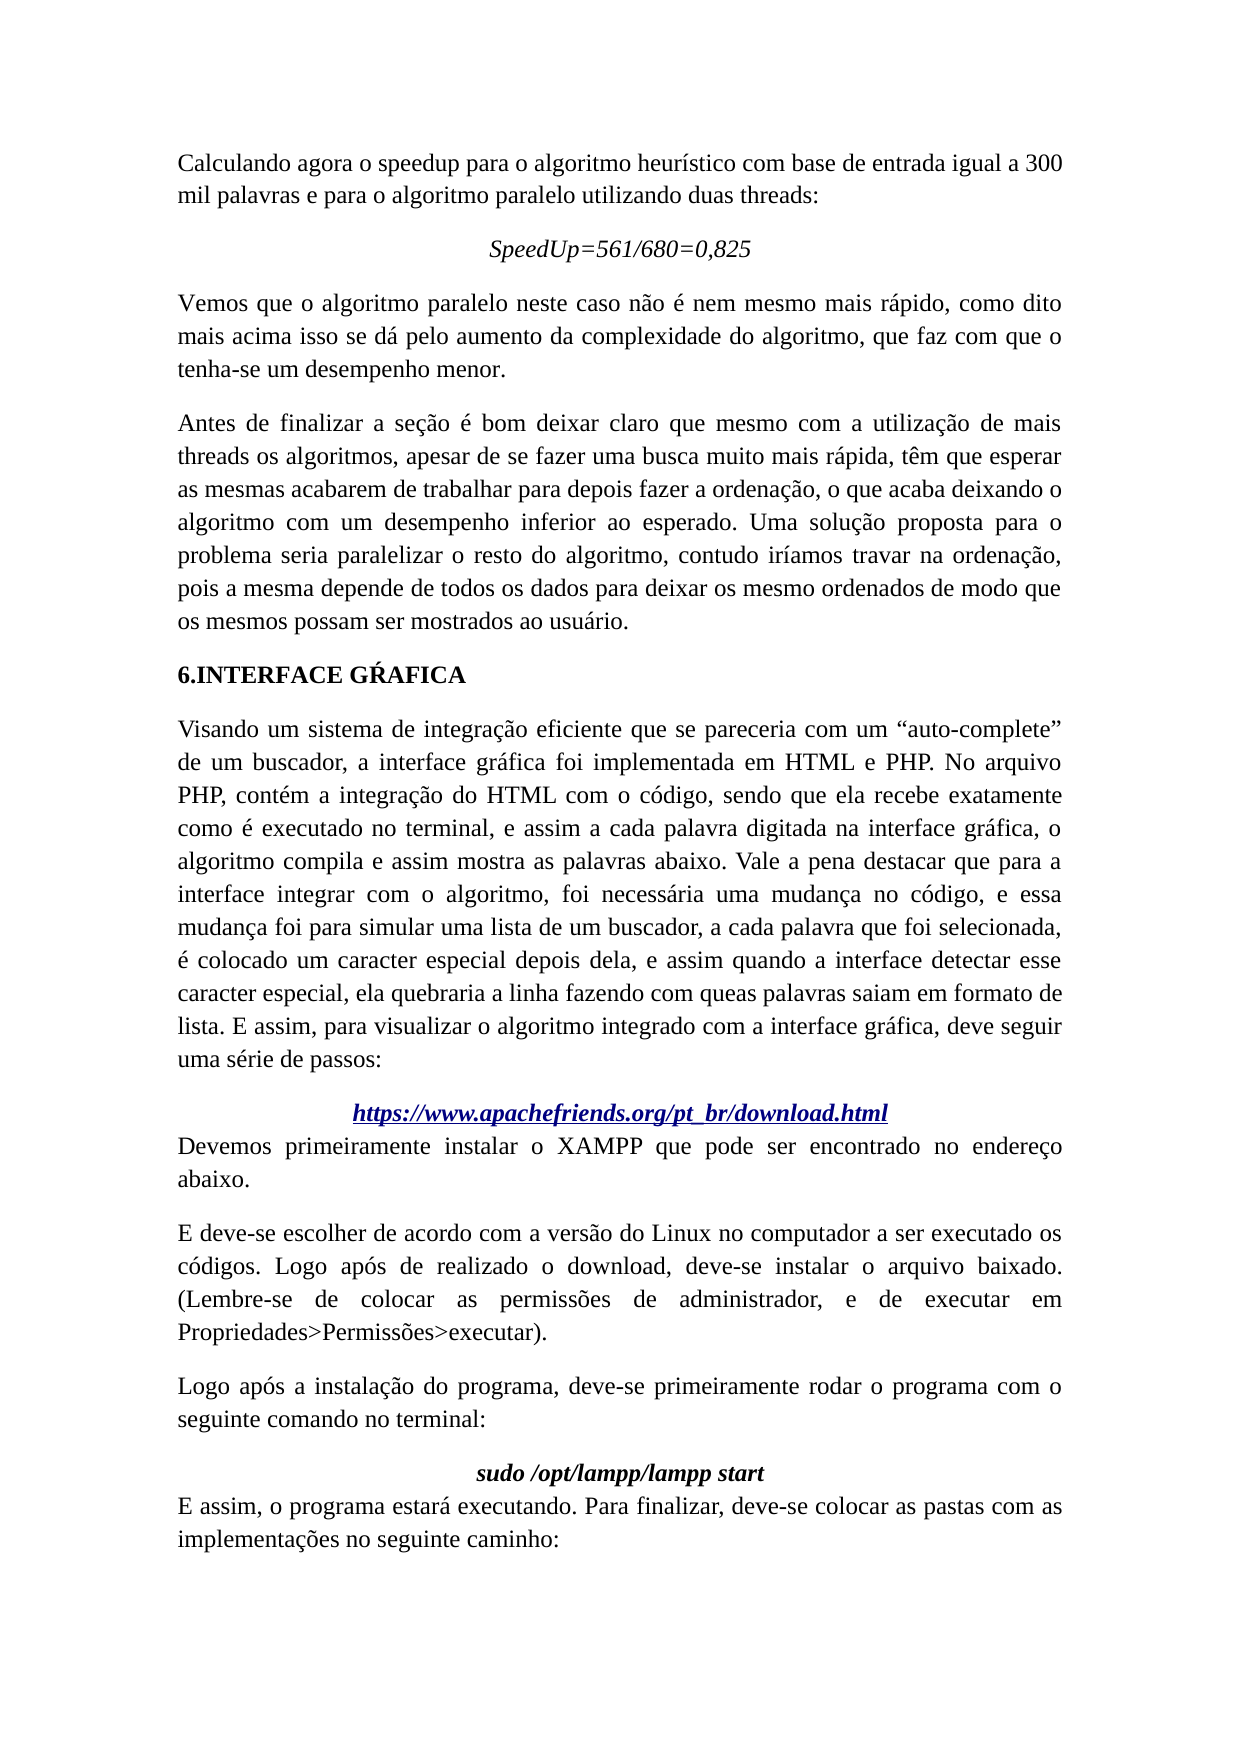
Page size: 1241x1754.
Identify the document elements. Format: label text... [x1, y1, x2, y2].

text Logo após a instalação do programa, deve-se primeiramente rodar o programa com o seguinte comando no terminal: [177, 1371, 1063, 1433]
text sudo /opt/lampp/lampp start [177, 1458, 1063, 1487]
text SpeedUp=561/680=0,825 [177, 234, 1063, 263]
text Calculando agora o speedup para o algoritmo heurístico com base de entrada igual a 300 mil palavras e para o algoritmo paralelo utilizando duas threads: [177, 148, 1063, 209]
text Devemos primeiramente instalar o XAMPP que pode ser encontrado no endereço abaixo. [177, 1131, 1063, 1193]
text https://www.apachefriends.org/pt_br/download.html [177, 1098, 1063, 1127]
text Vemos que o algoritmo paralelo neste caso não é nem mesmo mais rápido, como dito mais acima isso se dá pelo aumento da complexidade do algoritmo, que faz com que o tenha-se um desempenho menor. [177, 288, 1063, 383]
text Visando um sistema de integração eficiente que se pareceria com um “auto-complete” de um buscador, a interface gráfica foi implementada em HTML e PHP. No arquivo PHP, contém a integração do HTML com o código, sendo que ela recebe exatamente como é executado no terminal, e assim a cada palavra digitada na interface gráfica, o algoritmo compila e assim mostra as palavras abaixo. Vale a pena destacar que para a interface integrar com o algoritmo, foi necessária uma mudança no código, e essa mudança foi para simular uma lista de um buscador, a cada palavra que foi selecionada, é colocado um caracter especial depois dela, e assim quando a interface detectar esse caracter especial, ela quebraria a linha fazendo com queas palavras saiam em formato de lista. E assim, para visualizar o algoritmo integrado com a interface gráfica, deve seguir uma série de passos: [177, 714, 1063, 1073]
text E deve-se escolher de acordo com a versão do Linux no computador a ser executado os códigos. Logo após de realizado o download, deve-se instalar o arquivo baixado. (Lembre-se de colocar as permissões de administrador, e de executar em Propriedades>Permissões>executar). [177, 1218, 1063, 1346]
text Antes de finalizar a seção é bom deixar claro que mesmo com a utilização de mais threads os algoritmos, apesar de se fazer uma busca muito mais rápida, têm que esperar as mesmas acabarem de trabalhar para depois fazer a ordenação, o que acaba deixando o algoritmo com um desempenho inferior ao esperado. Uma solução proposta para o problema seria paralelizar o resto do algoritmo, contudo iríamos travar na ordenação, pois a mesma depende de todos os dados para deixar os mesmo ordenados de modo que os mesmos possam ser mostrados ao usuário. [177, 408, 1063, 635]
text 6.INTERFACE GŔAFICA [177, 660, 1063, 689]
text E assim, o programa estará executando. Para finalizar, deve-se colocar as pastas com as implementações no seguinte caminho: [177, 1491, 1063, 1553]
